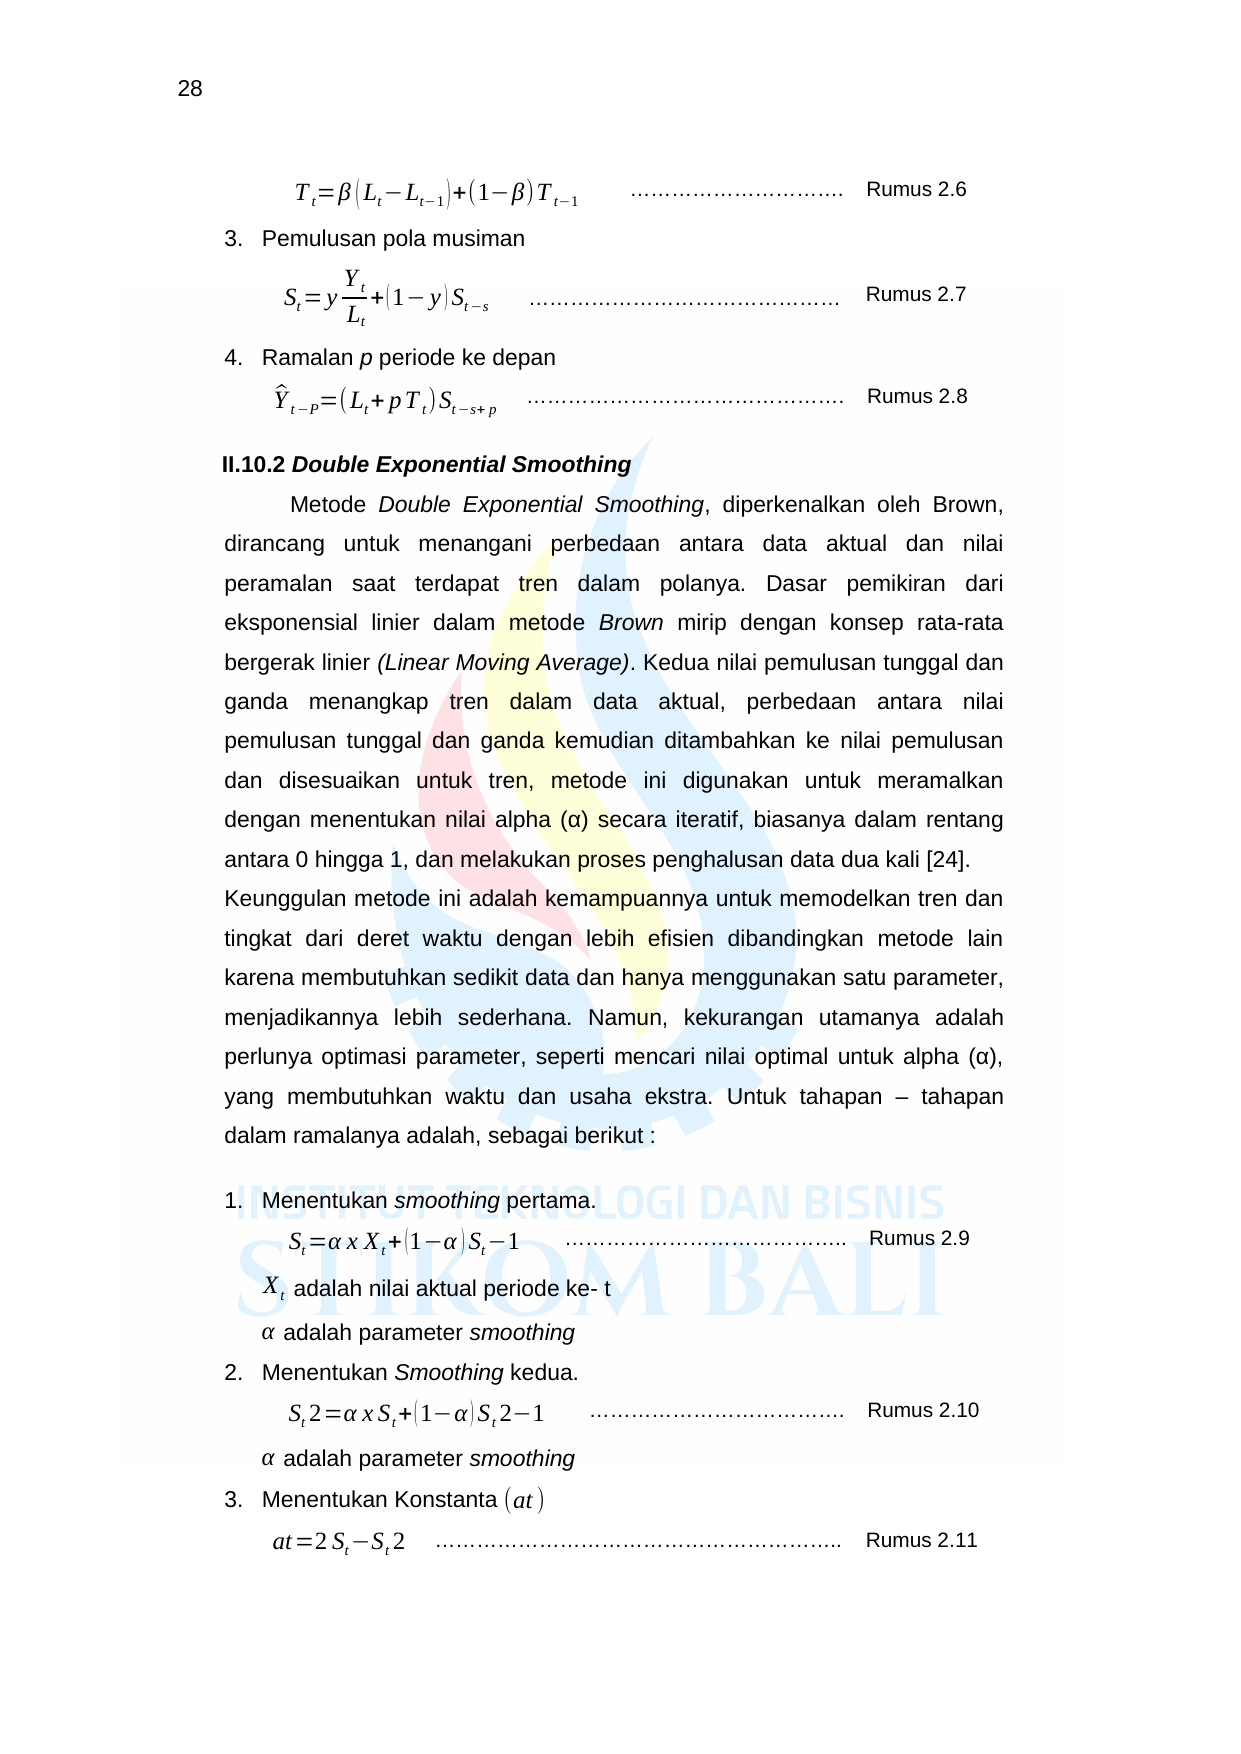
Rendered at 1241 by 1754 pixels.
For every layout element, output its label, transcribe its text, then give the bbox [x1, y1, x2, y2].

table_header Rumus 2.7 [854, 265, 1004, 344]
table_header ………………………………………. [515, 384, 856, 447]
table_header ………………………………………………….. [423, 1528, 854, 1573]
list Menentukan Konstanta [224, 1485, 1004, 1515]
table_header [255, 1528, 423, 1573]
table_header Rumus 2.11 [854, 1528, 1004, 1573]
list Menentukan smoothing pertama. [224, 1187, 1004, 1213]
table_header Rumus 2.6 [855, 177, 1004, 225]
table_header ………………………………….. [553, 1226, 858, 1272]
list Pemulusan pola musiman [224, 225, 1004, 251]
table_header Rumus 2.10 [856, 1398, 1004, 1444]
table_header [255, 1398, 577, 1444]
table_header Rumus 2.9 [858, 1226, 1004, 1272]
text Keunggulan metode ini adalah kemampuannya untuk memodelkan tren dan tingkat dari deret waktu dengan lebih efisien dibandingkan metode lain karena membutuhkan sedikit data dan hanya menggunakan satu parameter, menjadikannya lebih sederhana. Namun, kekurangan utamanya adalah perlunya optimasi parameter, seperti mencari nilai optimal untuk alpha (α), yang membutuhkan waktu dan usaha ekstra. Untuk tahapan – tahapan dalam ramalanya adalah, sebagai berikut : [224, 885, 1004, 1148]
table_header Rumus 2.8 [856, 384, 1004, 447]
list Ramalan p periode ke depan [224, 344, 1004, 370]
list adalah nilai aktual periode ke- t [262, 1272, 1004, 1303]
table_header [255, 265, 517, 344]
table_header [255, 384, 514, 447]
subtitle Double Exponential Smoothing [222, 451, 1004, 477]
table_header ……………………………………… [517, 265, 854, 344]
table_header ………………………………. [578, 1398, 856, 1444]
list adalah parameter smoothing [262, 1318, 1004, 1345]
list Menentukan Smoothing kedua. [224, 1358, 1004, 1385]
text Metode Double Exponential Smoothing, diperkenalkan oleh Brown, dirancang untuk menangani perbedaan antara data aktual dan nilai peramalan saat terdapat tren dalam polanya. Dasar pemikiran dari eksponensial linier dalam metode Brown mirip dengan konsep rata-rata bergerak linier (Linear Moving Average). Kedua nilai pemulusan tunggal dan ganda menangkap tren dalam data aktual, perbedaan antara nilai pemulusan tunggal dan ganda kemudian ditambahkan ke nilai pemulusan dan disesuaikan untuk tren, metode ini digunakan untuk meramalkan dengan menentukan nilai alpha (α) secara iteratif, biasanya dalam rentang antara 0 hingga 1, dan melakukan proses penghalusan data dua kali . [224, 491, 1004, 872]
table_header [255, 177, 618, 225]
table_header …………………………. [618, 177, 855, 225]
list adalah parameter smoothing [262, 1444, 1004, 1472]
table_header [255, 1226, 553, 1272]
